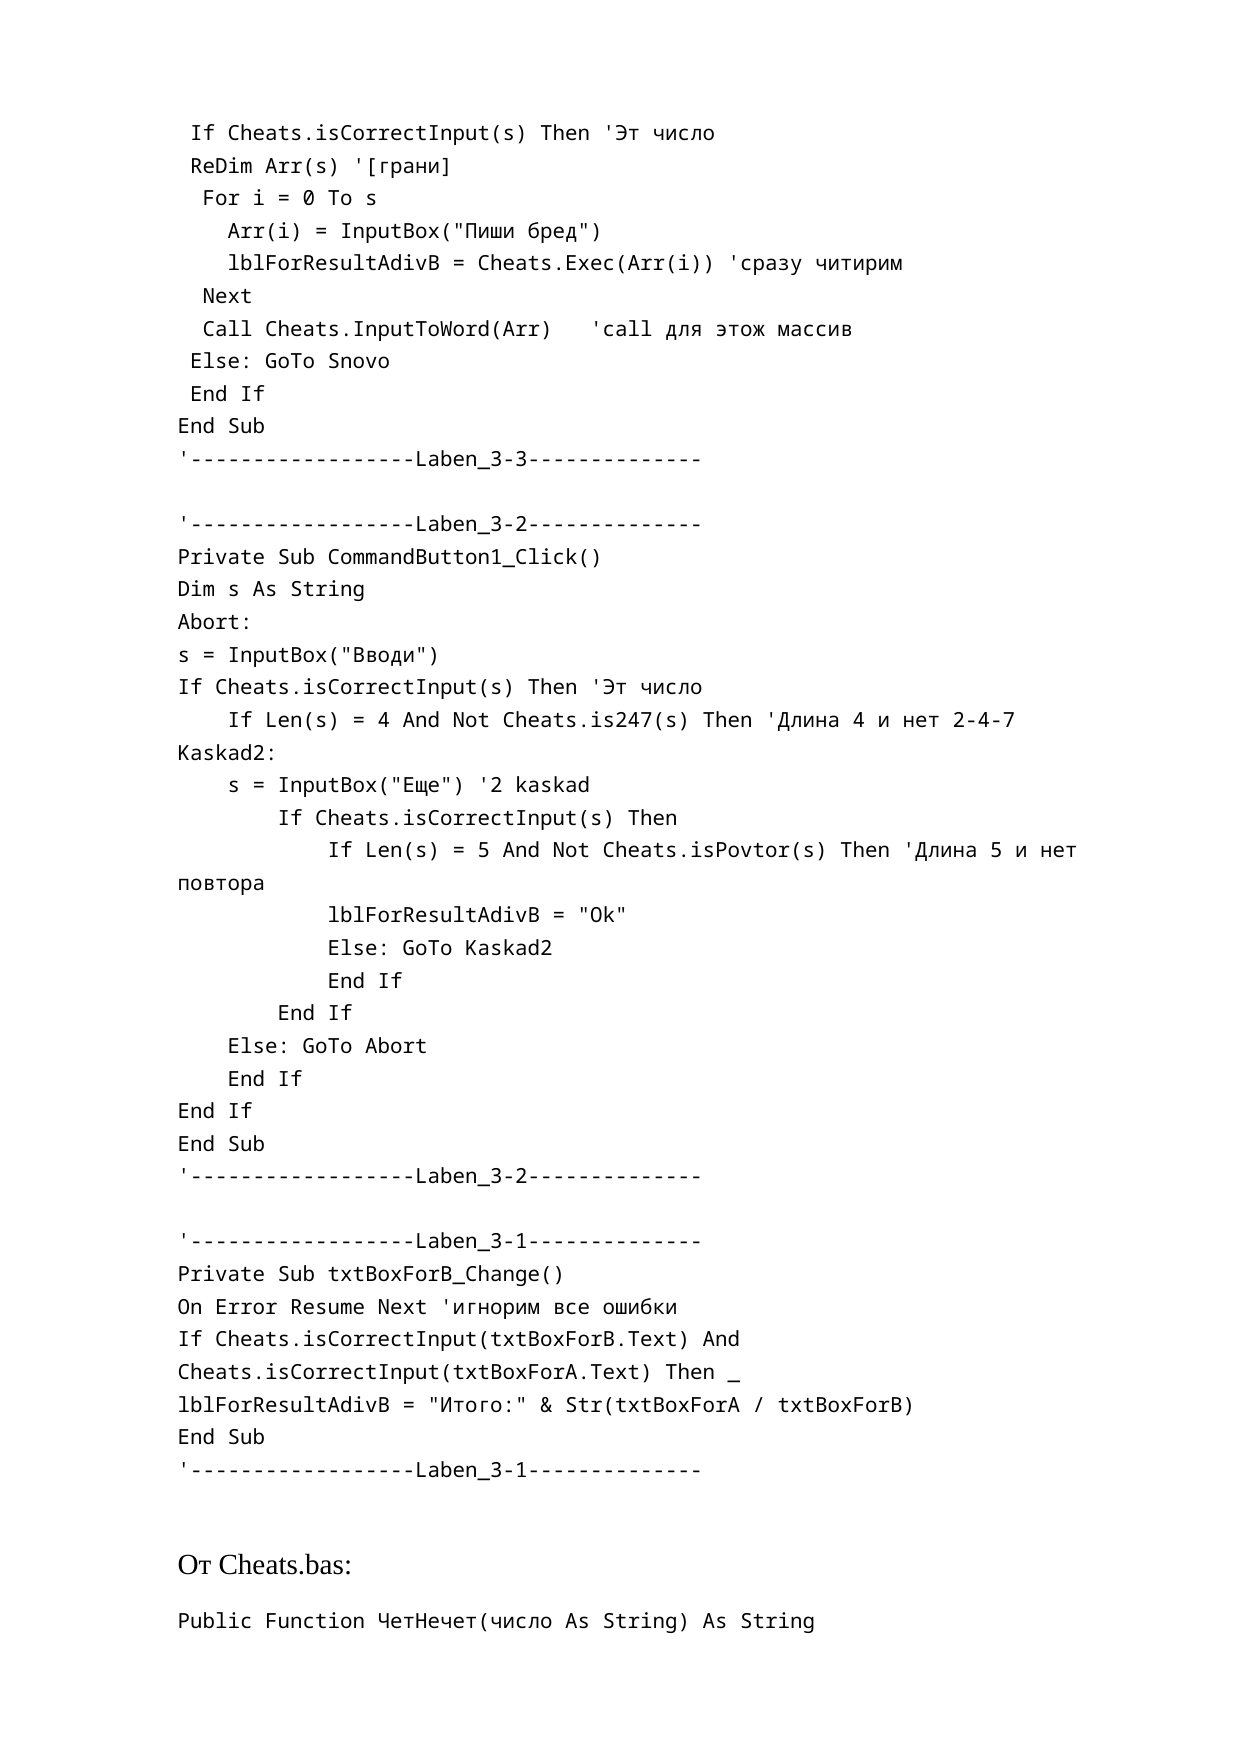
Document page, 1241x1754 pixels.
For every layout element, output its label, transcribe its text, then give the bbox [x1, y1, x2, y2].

text s = InputBox("Вводи") [177, 640, 1152, 668]
text Next [177, 281, 1152, 309]
text End Sub [177, 412, 1152, 440]
text '------------------Laben_3-2-------------- [177, 1161, 1152, 1190]
text If Cheats.isCorrectInput(txtBoxForB.Text) And Cheats.isCorrectInput(txtBoxForA.Text) Then _ [177, 1324, 1152, 1386]
text '------------------Laben_3-3-------------- [177, 444, 1152, 473]
text Dim s As String [177, 574, 1152, 603]
text Private Sub CommandButton1_Click() [177, 542, 1152, 570]
text Call Cheats.InputToWord(Arr) 'call для этож массив [177, 314, 1152, 342]
text Public Function ЧетНечет(число As String) As String [177, 1606, 1152, 1635]
text End Sub [177, 1129, 1152, 1157]
text Kaskad2: [177, 738, 1152, 766]
text If Cheats.isCorrectInput(s) Then [177, 803, 1152, 831]
text '------------------Laben_3-2-------------- [177, 509, 1152, 538]
text Else: GoTo Snovo [177, 346, 1152, 375]
text s = InputBox("Еще") '2 kaskad [177, 770, 1152, 799]
text End If [177, 379, 1152, 407]
text lblForResultAdivB = "Ok" [177, 901, 1152, 929]
text lblForResultAdivB = "Итого:" & Str(txtBoxForA / txtBoxForB) [177, 1390, 1152, 1418]
text lblForResultAdivB = Cheats.Exec(Arr(i)) 'сразу читирим [177, 248, 1152, 277]
text If Len(s) = 4 And Not Cheats.is247(s) Then 'Длина 4 и нет 2-4-7 [177, 705, 1152, 733]
text If Cheats.isCorrectInput(s) Then 'Эт число [177, 118, 1152, 147]
text Private Sub txtBoxForB_Change() [177, 1259, 1152, 1288]
text If Len(s) = 5 And Not Cheats.isPovtor(s) Then 'Длина 5 и нет повтора [177, 835, 1152, 896]
text If Cheats.isCorrectInput(s) Then 'Эт число [177, 672, 1152, 701]
text End If [177, 998, 1152, 1027]
text ReDim Arr(s) '[грани] [177, 151, 1152, 179]
text Else: GoTo Abort [177, 1031, 1152, 1059]
text End Sub [177, 1422, 1152, 1451]
text Arr(i) = InputBox("Пиши бред") [177, 216, 1152, 244]
text '------------------Laben_3-1-------------- [177, 1455, 1152, 1483]
text End If [177, 966, 1152, 994]
text Else: GoTo Kaskad2 [177, 933, 1152, 962]
text '------------------Laben_3-1-------------- [177, 1227, 1152, 1255]
text Abort: [177, 607, 1152, 636]
text От Cheats.bas: [177, 1547, 1152, 1580]
text End If [177, 1096, 1152, 1125]
text On Error Resume Next 'игнорим все ошибки [177, 1292, 1152, 1320]
text For i = 0 To s [177, 183, 1152, 212]
text End If [177, 1064, 1152, 1092]
